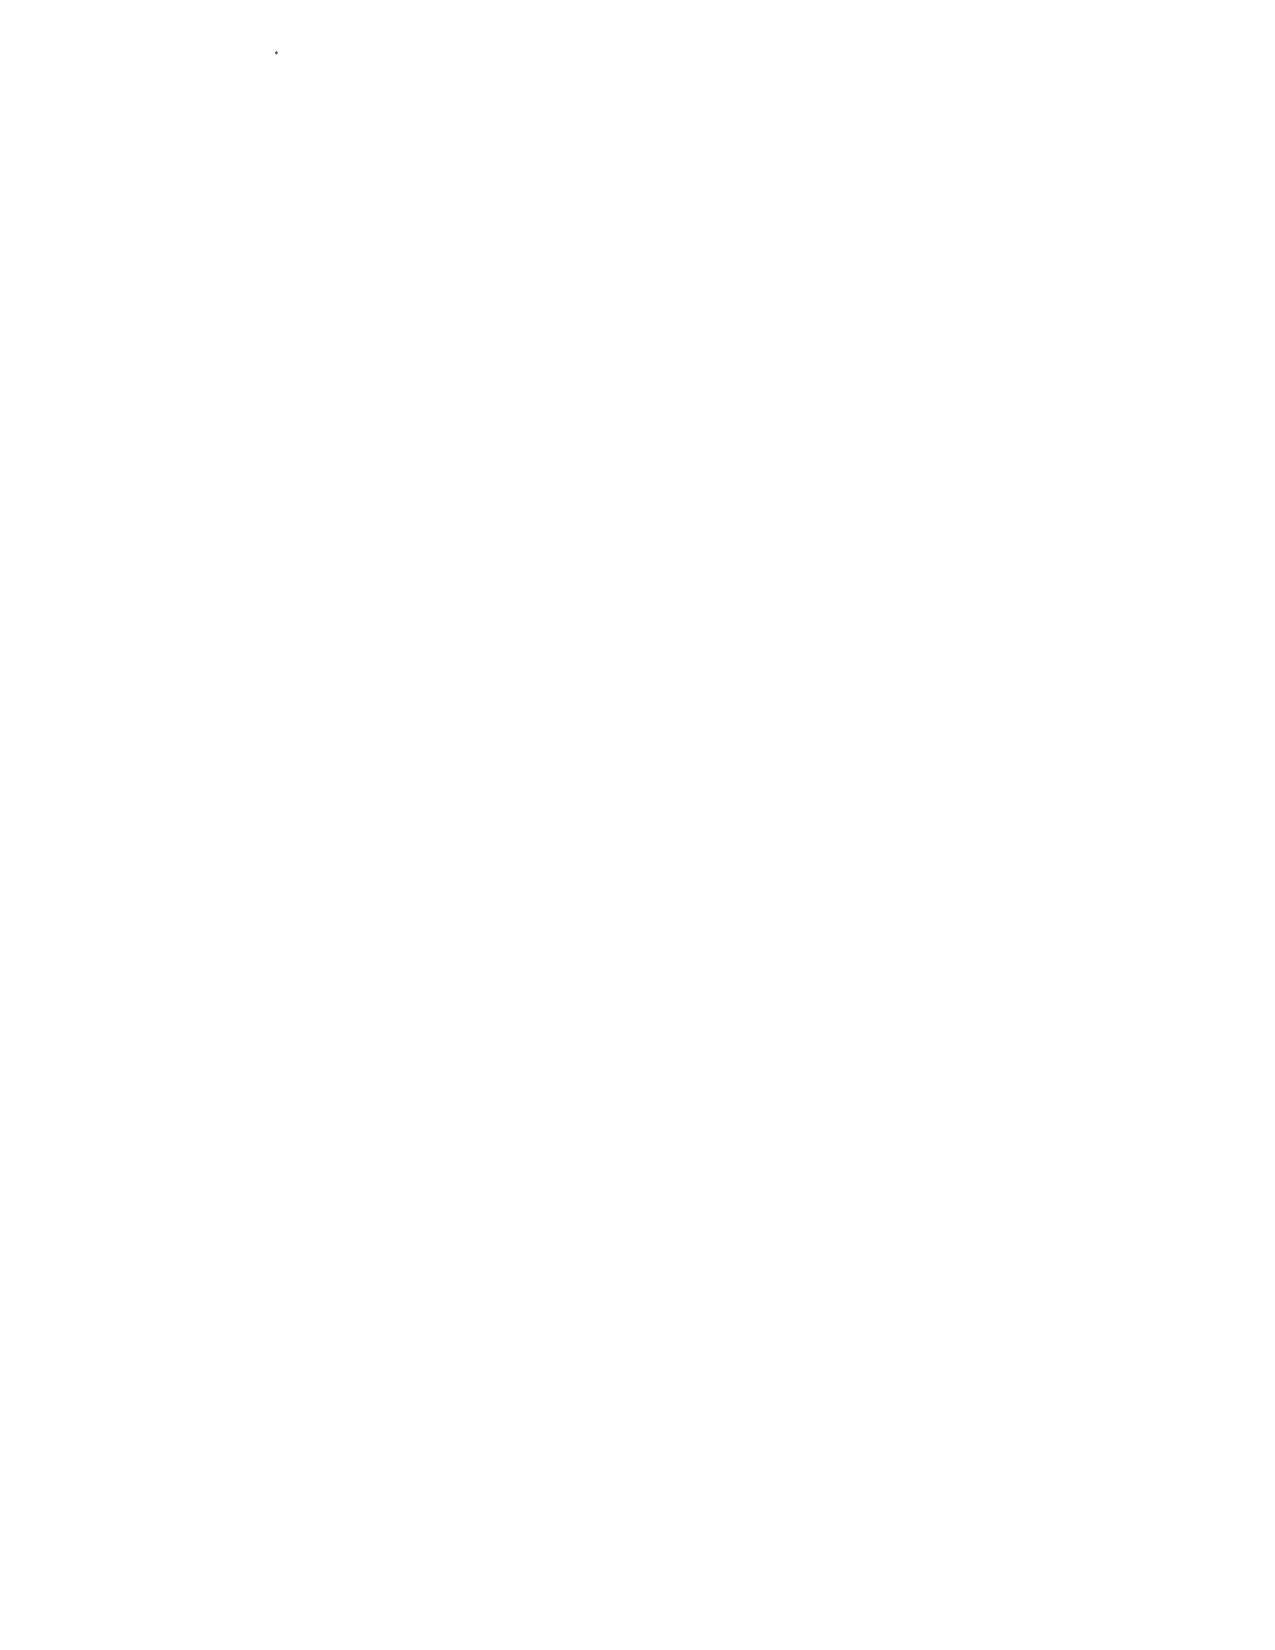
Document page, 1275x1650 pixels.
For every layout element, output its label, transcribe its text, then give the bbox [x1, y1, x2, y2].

text . [273, 31, 1127, 61]
